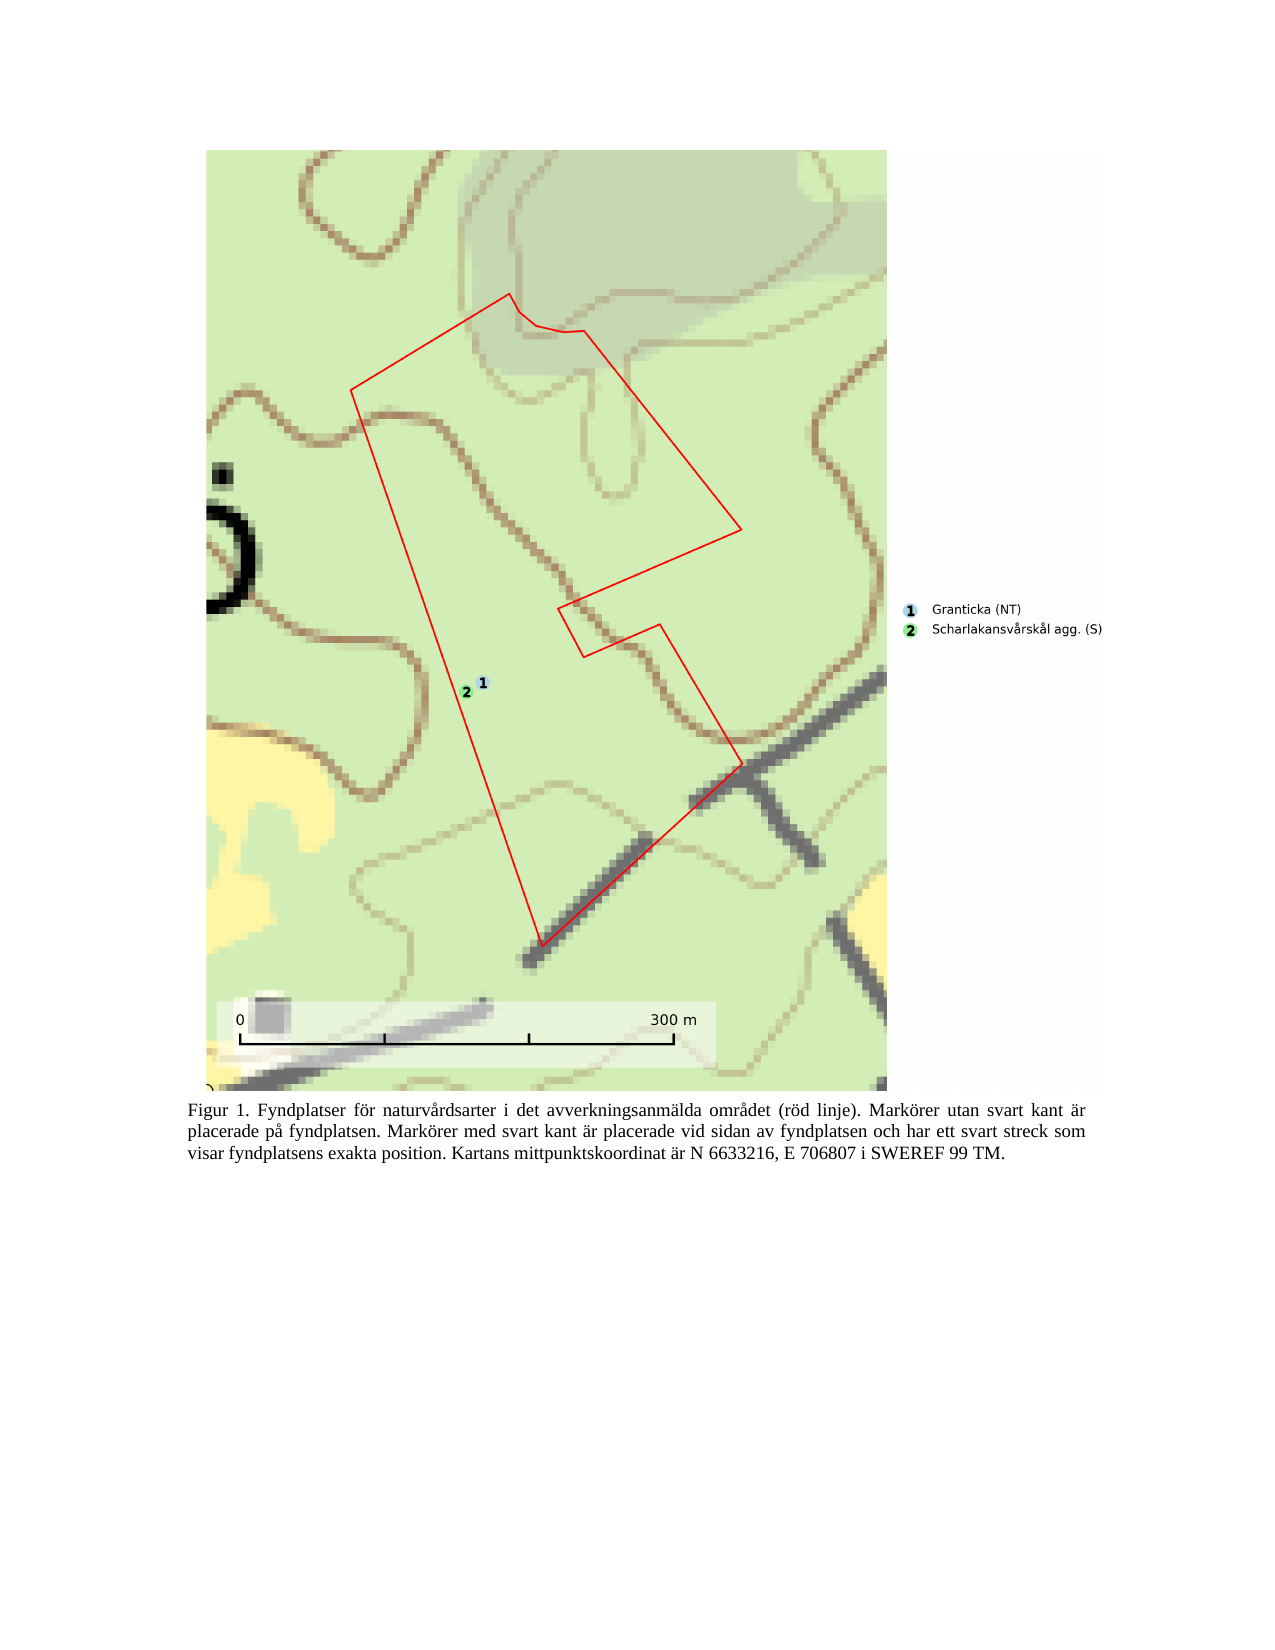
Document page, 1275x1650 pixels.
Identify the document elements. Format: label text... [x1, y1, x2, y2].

text Figur 1. Fyndplatser för naturvårdsarter i det avverkningsanmälda området (röd linje). Markörer utan svart kant är placerade på fyndplatsen. Markörer med svart kant är placerade vid sidan av fyndplatsen och har ett svart streck som visar fyndplatsens exakta position. Kartans mittpunktskoordinat är N 6633216, E 706807 i SWEREF 99 TM. [187, 1098, 1087, 1163]
picture [206, 150, 1107, 1091]
